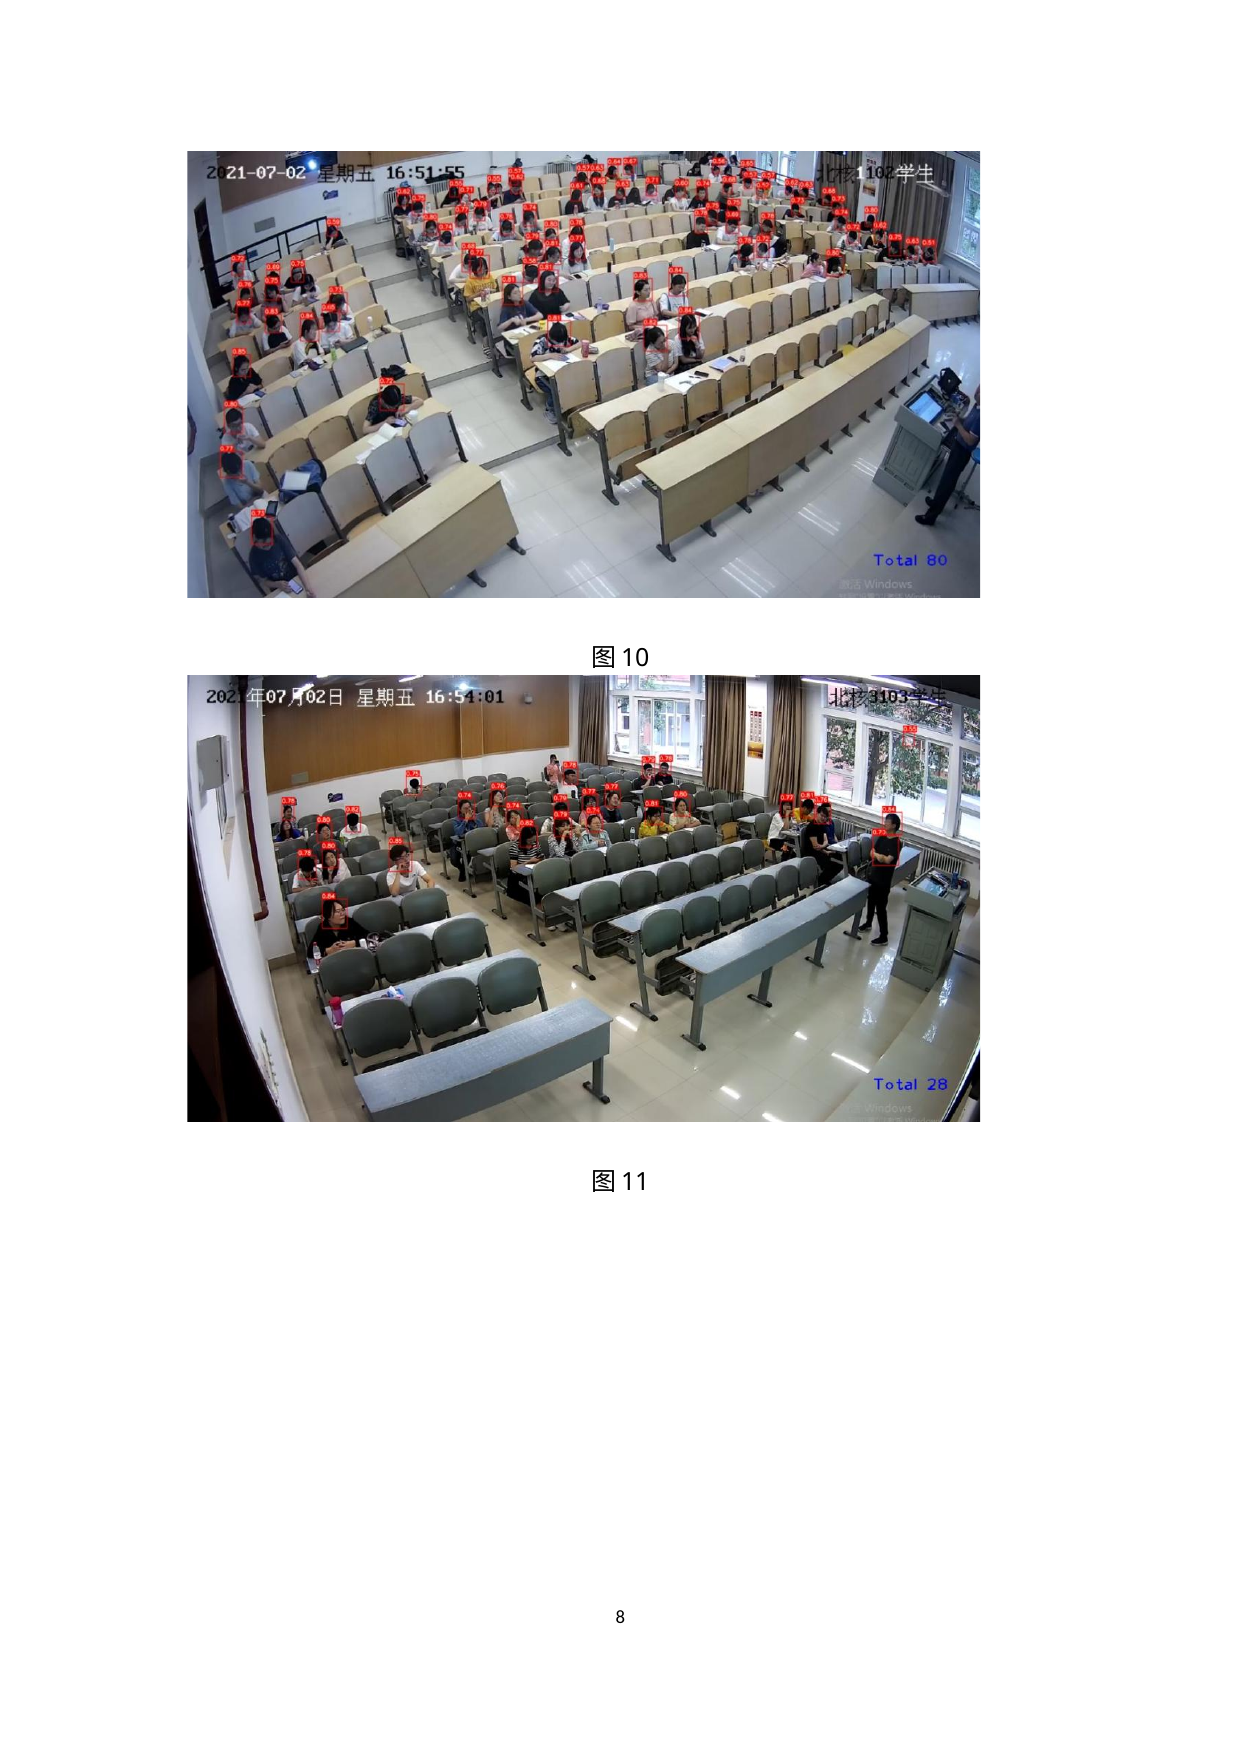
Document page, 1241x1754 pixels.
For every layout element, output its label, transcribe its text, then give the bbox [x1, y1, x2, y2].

text 图11 [187, 1159, 1053, 1199]
text 图10 [187, 635, 1053, 675]
picture [187, 151, 980, 598]
picture [187, 675, 980, 1122]
